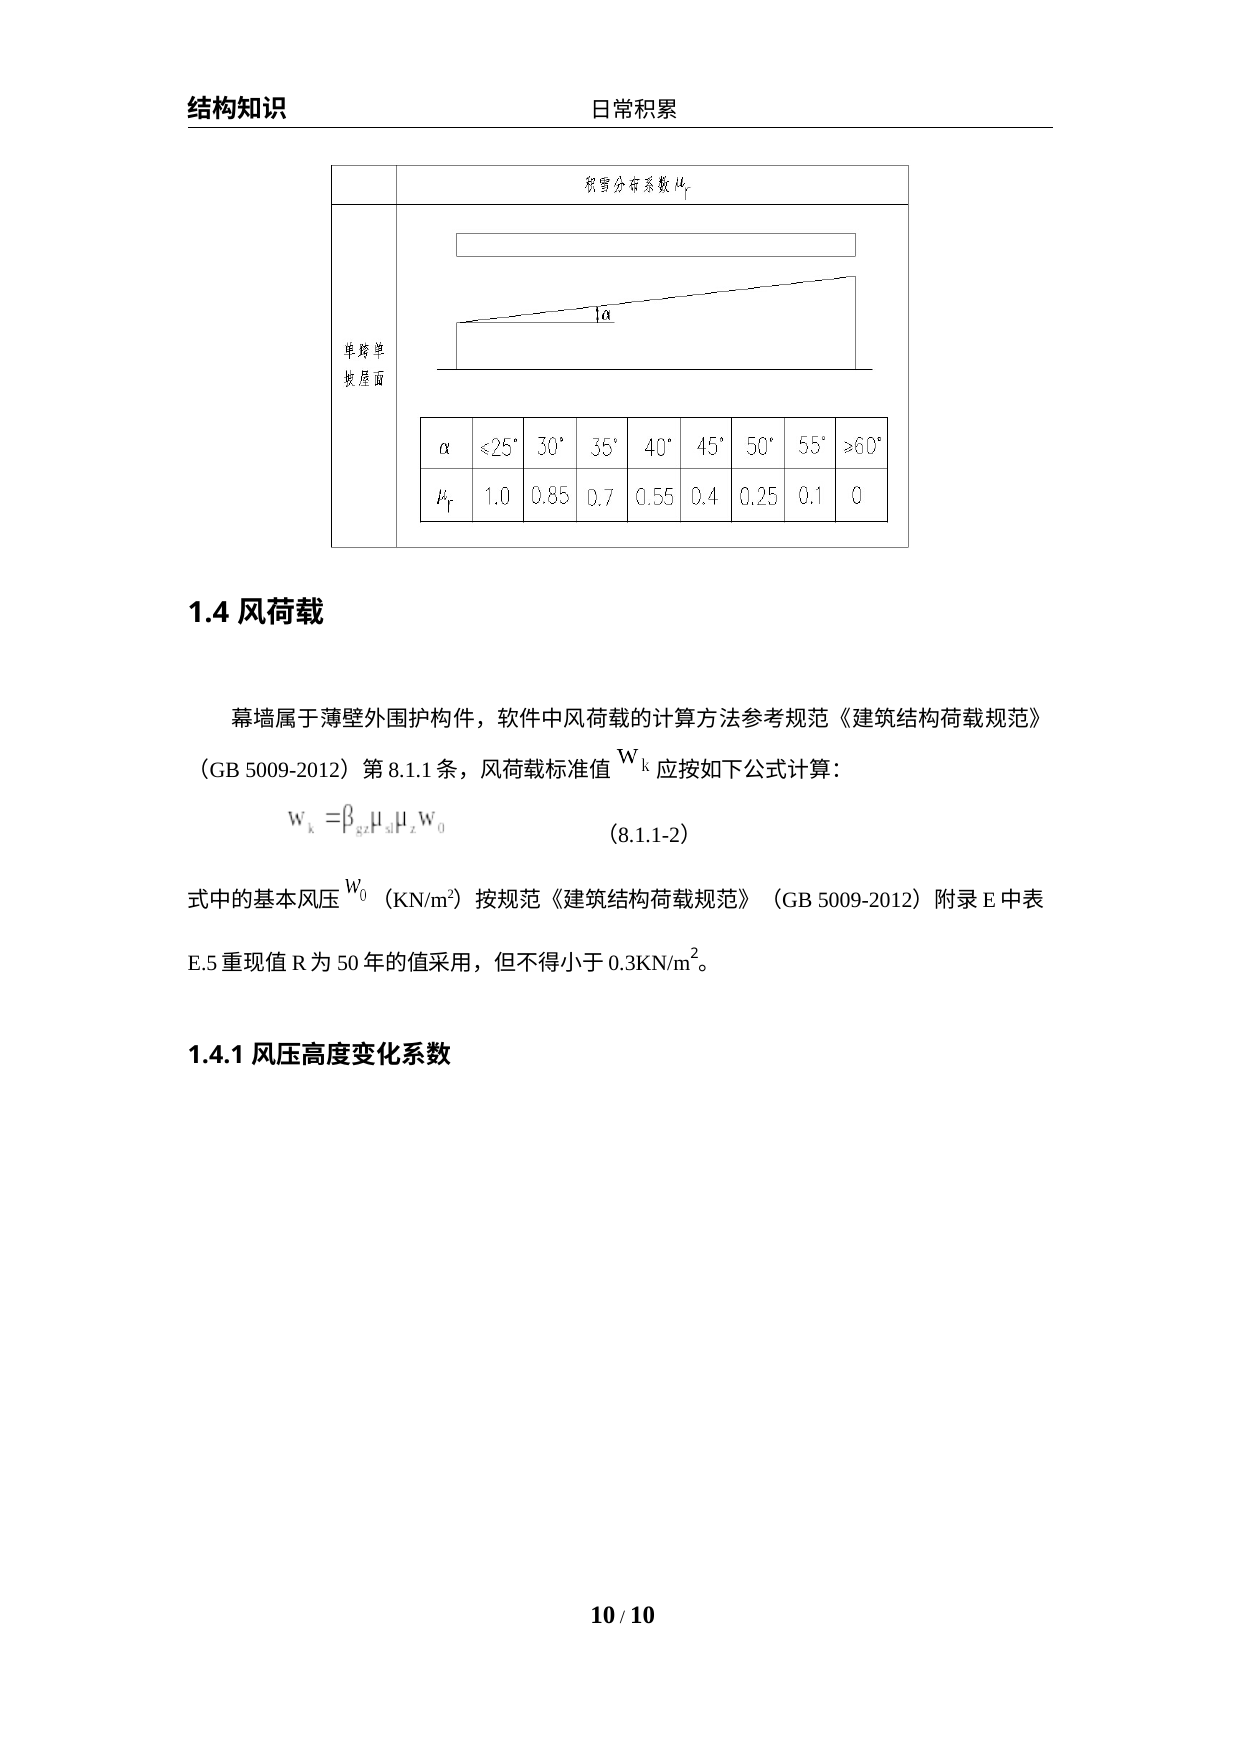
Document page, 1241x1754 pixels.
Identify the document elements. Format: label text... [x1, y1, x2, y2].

text 幕墙属于薄壁外围护构件，软件中风荷载的计算方法参考规范《建筑结构荷载规范》（GB 5009-2012）第8.1.1条，风荷载标准值应按如下公式计算： [187, 700, 1053, 798]
list （8.1.1-2） [187, 798, 1053, 863]
picture [325, 160, 915, 550]
text 式中的基本风压（KN/m2）按规范《建筑结构荷载规范》（GB 5009-2012）附录E中表E.5重现值R为50年的值采用，但不得小于0.3KN/m2。 [187, 863, 1053, 993]
subtitle 1.4 风荷载 [187, 577, 1053, 642]
subtitle 1.4.1 风压高度变化系数 [187, 1020, 1053, 1085]
